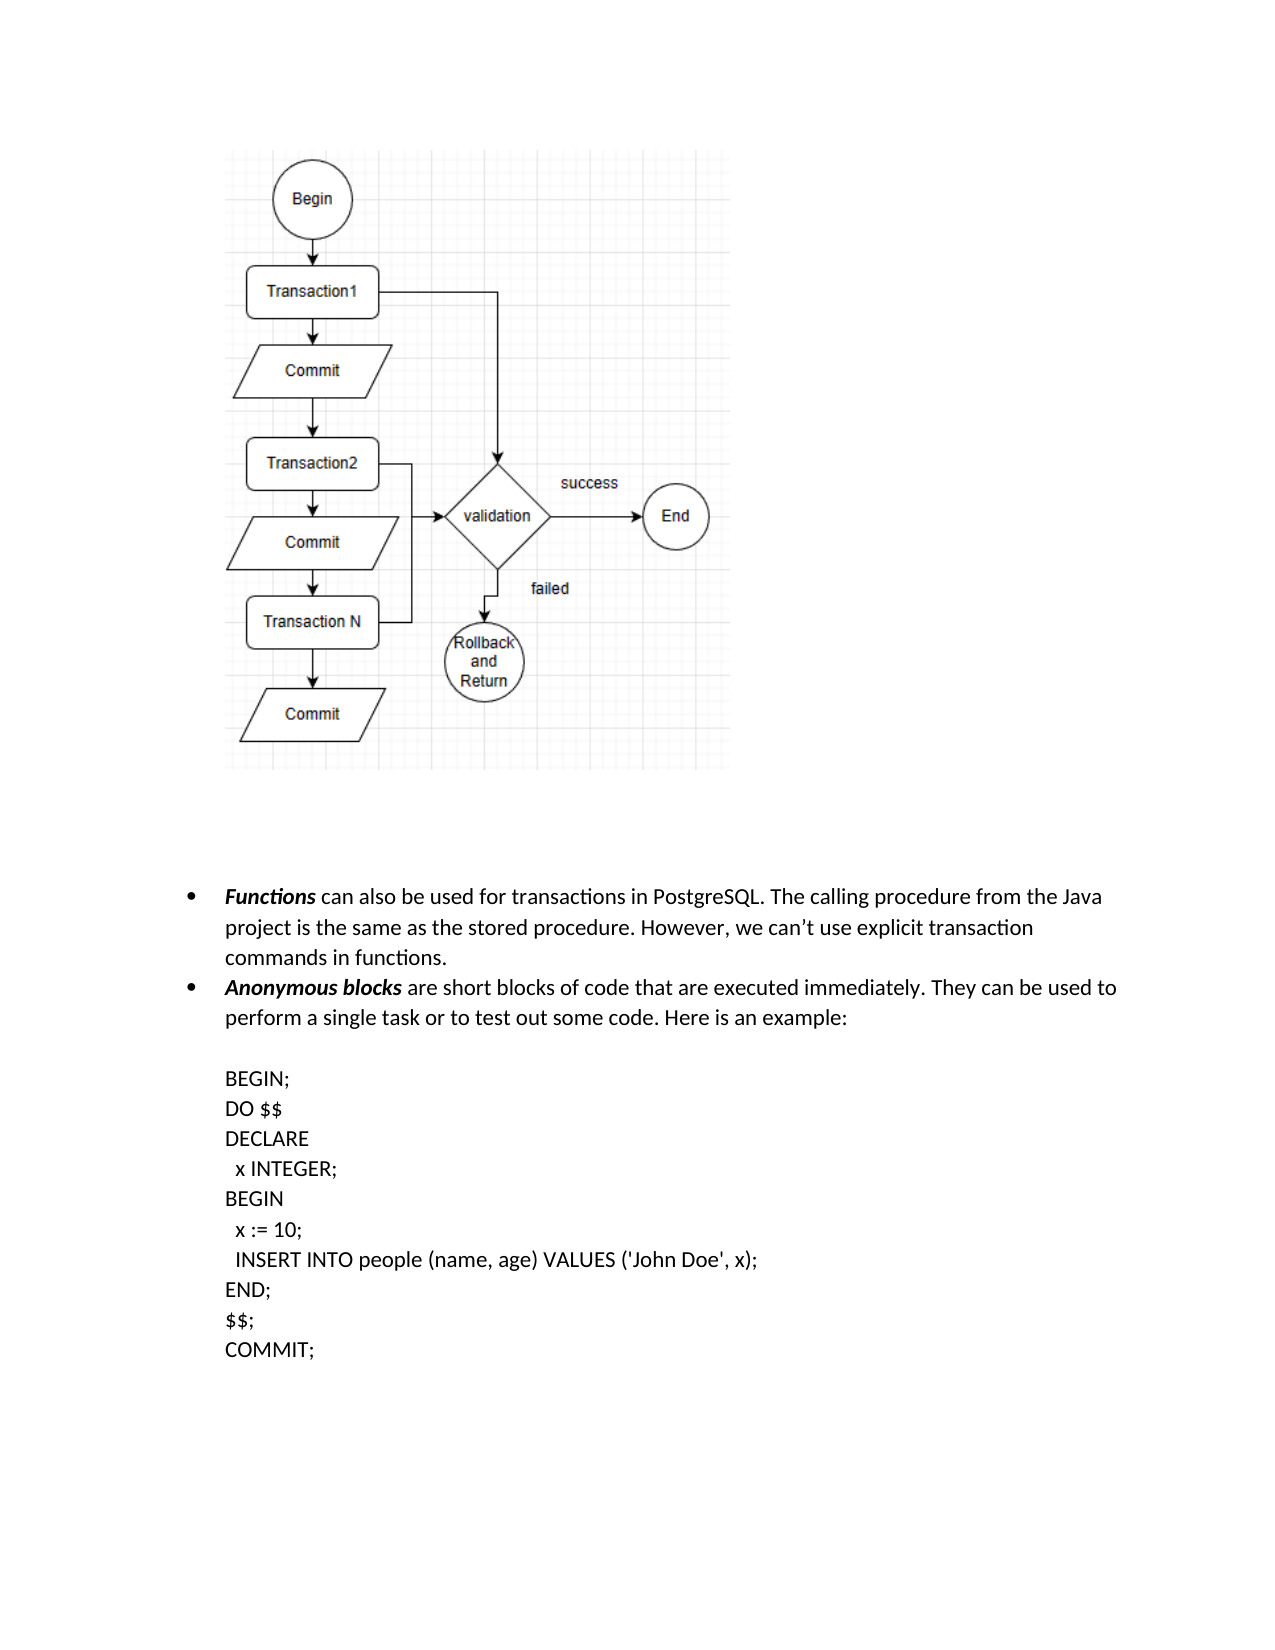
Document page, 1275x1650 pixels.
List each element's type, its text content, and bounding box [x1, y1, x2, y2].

list DECLARE [225, 1124, 1125, 1152]
list x INTEGER; [225, 1154, 1125, 1182]
picture [225, 150, 730, 770]
list Anonymous blocks are short blocks of code that are executed immediately. They can be used to perform a single task or to test out some code. Here is an example: [187, 973, 1125, 1031]
list $$; [225, 1305, 1125, 1333]
list DO $$ [225, 1094, 1125, 1122]
list BEGIN; [225, 1064, 1125, 1092]
list INSERT INTO people (name, age) VALUES ('John Doe', x); [225, 1245, 1125, 1273]
list END; [225, 1275, 1125, 1303]
list Functions can also be used for transactions in PostgreSQL. The calling procedure from the Java project is the same as the stored procedure. However, we can’t use explicit transaction commands in functions. [187, 882, 1125, 971]
list BEGIN [225, 1184, 1125, 1212]
list COMMIT; [225, 1336, 1125, 1363]
list x := 10; [225, 1215, 1125, 1243]
